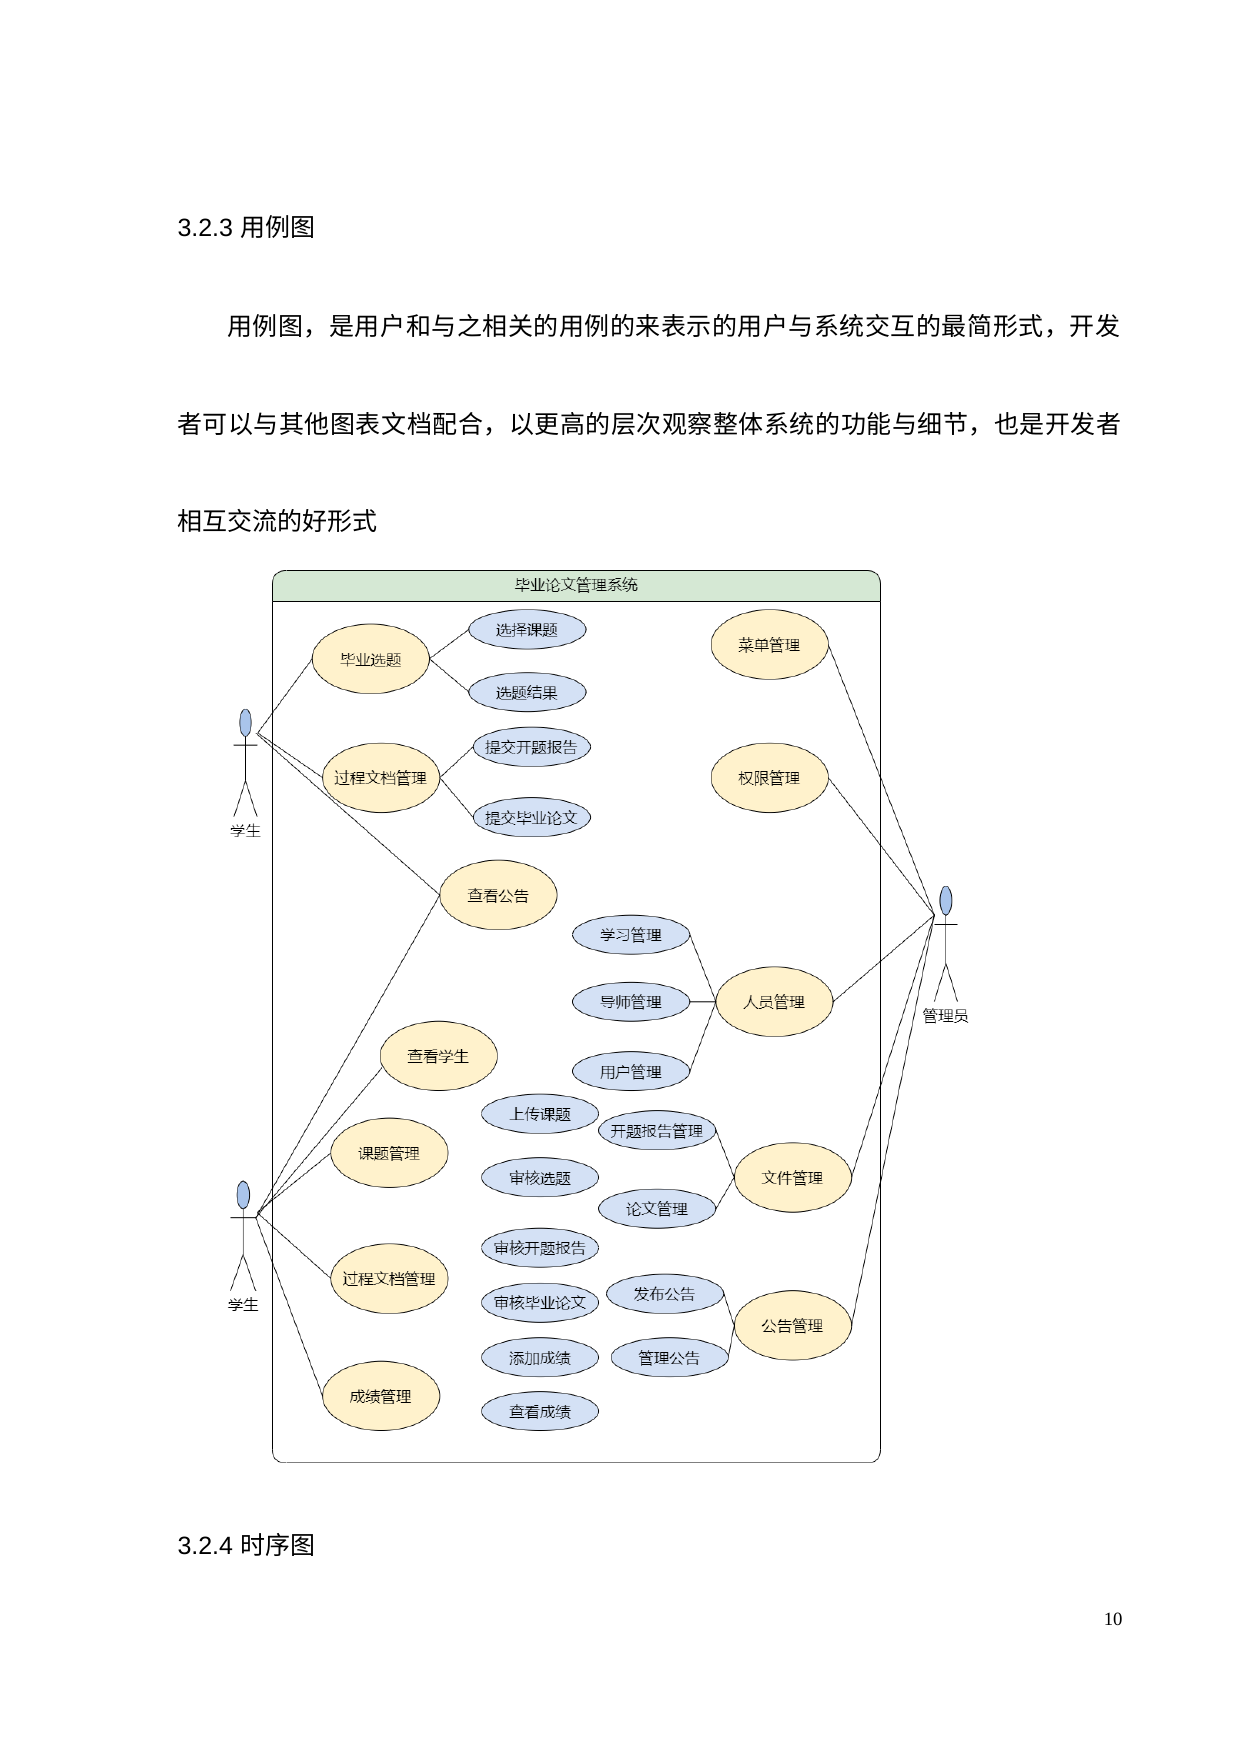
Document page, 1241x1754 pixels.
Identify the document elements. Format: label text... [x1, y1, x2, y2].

text 用例图，是用户和与之相关的用例的来表示的用户与系统交互的最简形式，开发者可以与其他图表文档配合，以更高的层次观察整体系统的功能与细节，也是开发者相互交流的好形式 [177, 292, 1122, 552]
text 时序图 [177, 1511, 1122, 1576]
picture [227, 570, 969, 1463]
text 用例图 [177, 193, 1122, 258]
